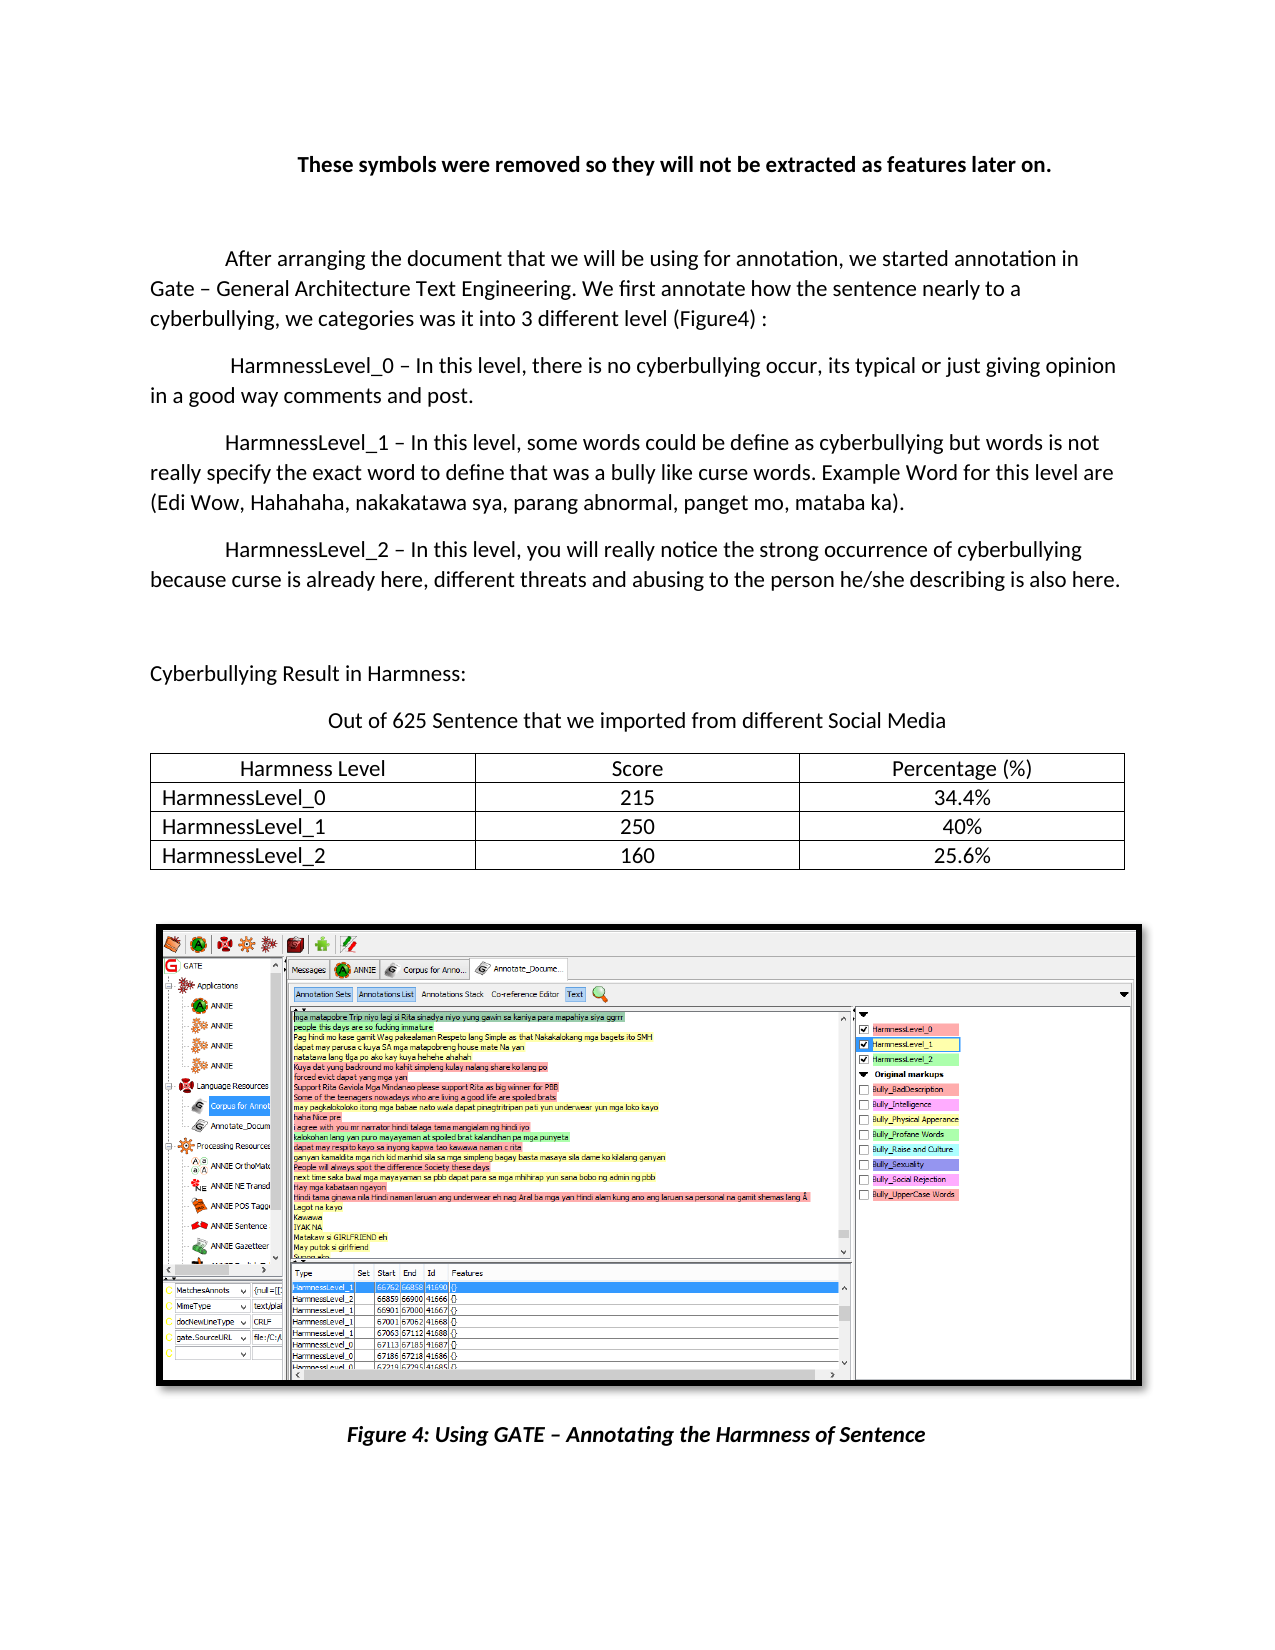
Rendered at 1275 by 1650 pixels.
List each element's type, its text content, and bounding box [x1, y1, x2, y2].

table_cell 160 [476, 841, 799, 869]
table_cell 215 [476, 783, 799, 811]
text Cyberbullying Result in Harmness: [150, 659, 1125, 687]
text These symbols were removed so they will not be extracted as features later on. [150, 150, 1125, 178]
text After arranging the document that we will be using for annotation, we started annotation in Gate – General Architecture Text Engineering. We first annotate how the sentence nearly to a cyberbullying, we categories was it into 3 different level (Figure4) : [150, 244, 1125, 332]
text HarmnessLevel_0 – In this level, there is no cyberbullying occur, its typical or just giving opinion in a good way comments and post. [150, 351, 1125, 409]
picture [163, 930, 1136, 1380]
text HarmnessLevel_1 – In this level, some words could be define as cyberbullying but words is not really specify the exact word to define that was a bully like curse words. Example Word for this level are (Edi Wow, Hahahaha, nakakatawa sya, parang abnormal, panget mo, mataba ka). [150, 428, 1125, 517]
table_cell 40% [800, 812, 1124, 840]
text HarmnessLevel_2 – In this level, you will really notice the strong occurrence of cyberbullying because curse is already here, different threats and abusing to the person he/she describing is also here. [150, 535, 1125, 594]
table_cell HarmnessLevel_0 [151, 783, 475, 811]
table_cell HarmnessLevel_1 [151, 812, 475, 840]
text Figure 4: Using GATE – Annotating the Harmness of Sentence [150, 1421, 1125, 1449]
table_header Harmness Level [151, 754, 475, 782]
table_cell 25.6% [800, 841, 1124, 869]
table_header Percentage (%) [800, 754, 1124, 782]
text Out of 625 Sentence that we imported from different Social Media [150, 706, 1125, 734]
table_cell HarmnessLevel_2 [151, 841, 475, 869]
table_cell 250 [476, 812, 799, 840]
table_cell 34.4% [800, 783, 1124, 811]
table_header Score [476, 754, 799, 782]
